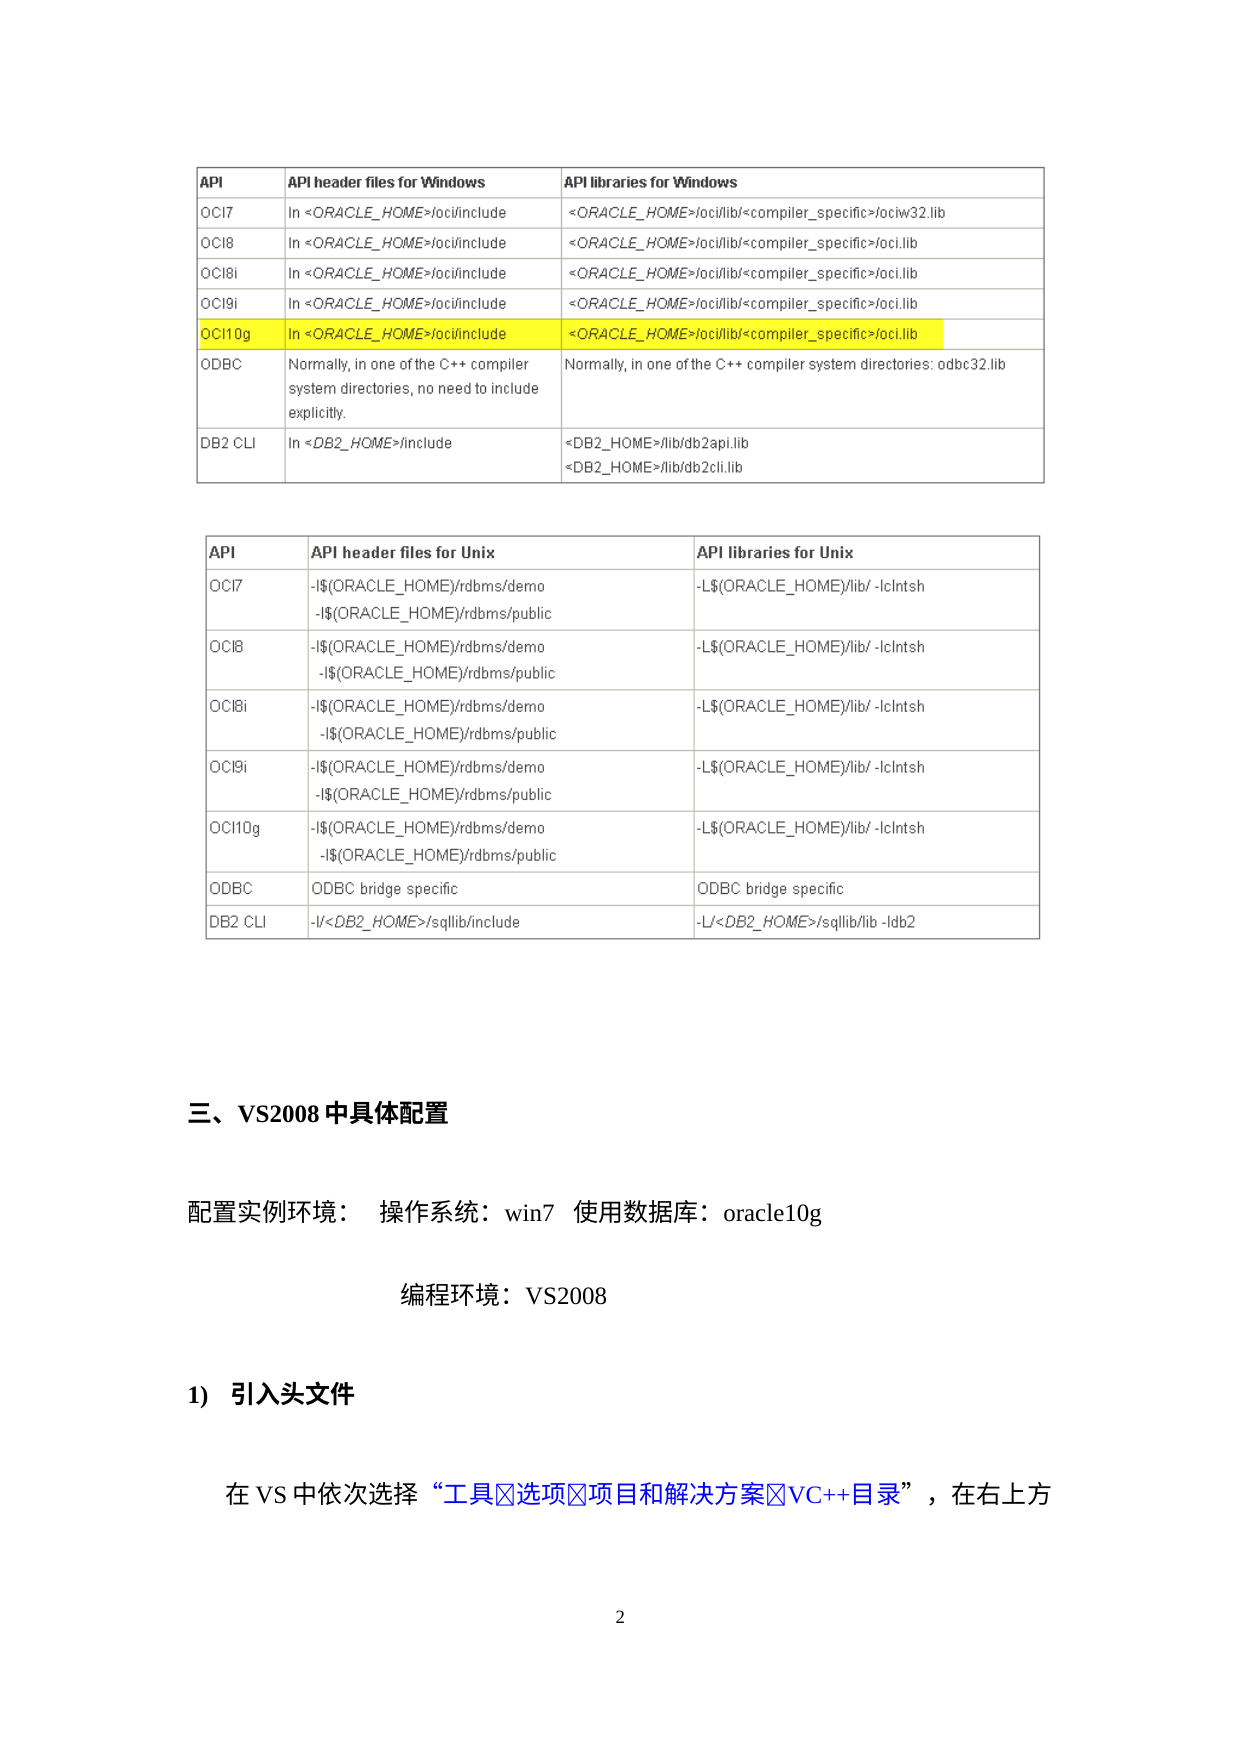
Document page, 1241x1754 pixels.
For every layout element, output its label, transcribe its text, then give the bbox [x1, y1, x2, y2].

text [187, 1460, 1053, 1525]
text 编程环境：VS2008 [362, 1261, 1053, 1326]
list 引入头文件 [187, 1361, 1053, 1426]
picture [195, 532, 1045, 949]
text 配置实例环境： 操作系统：win7 使用数据库：oracle10g [187, 1178, 1053, 1243]
picture [187, 162, 1052, 492]
text 三、VS2008中具体配置 [187, 1079, 1053, 1144]
